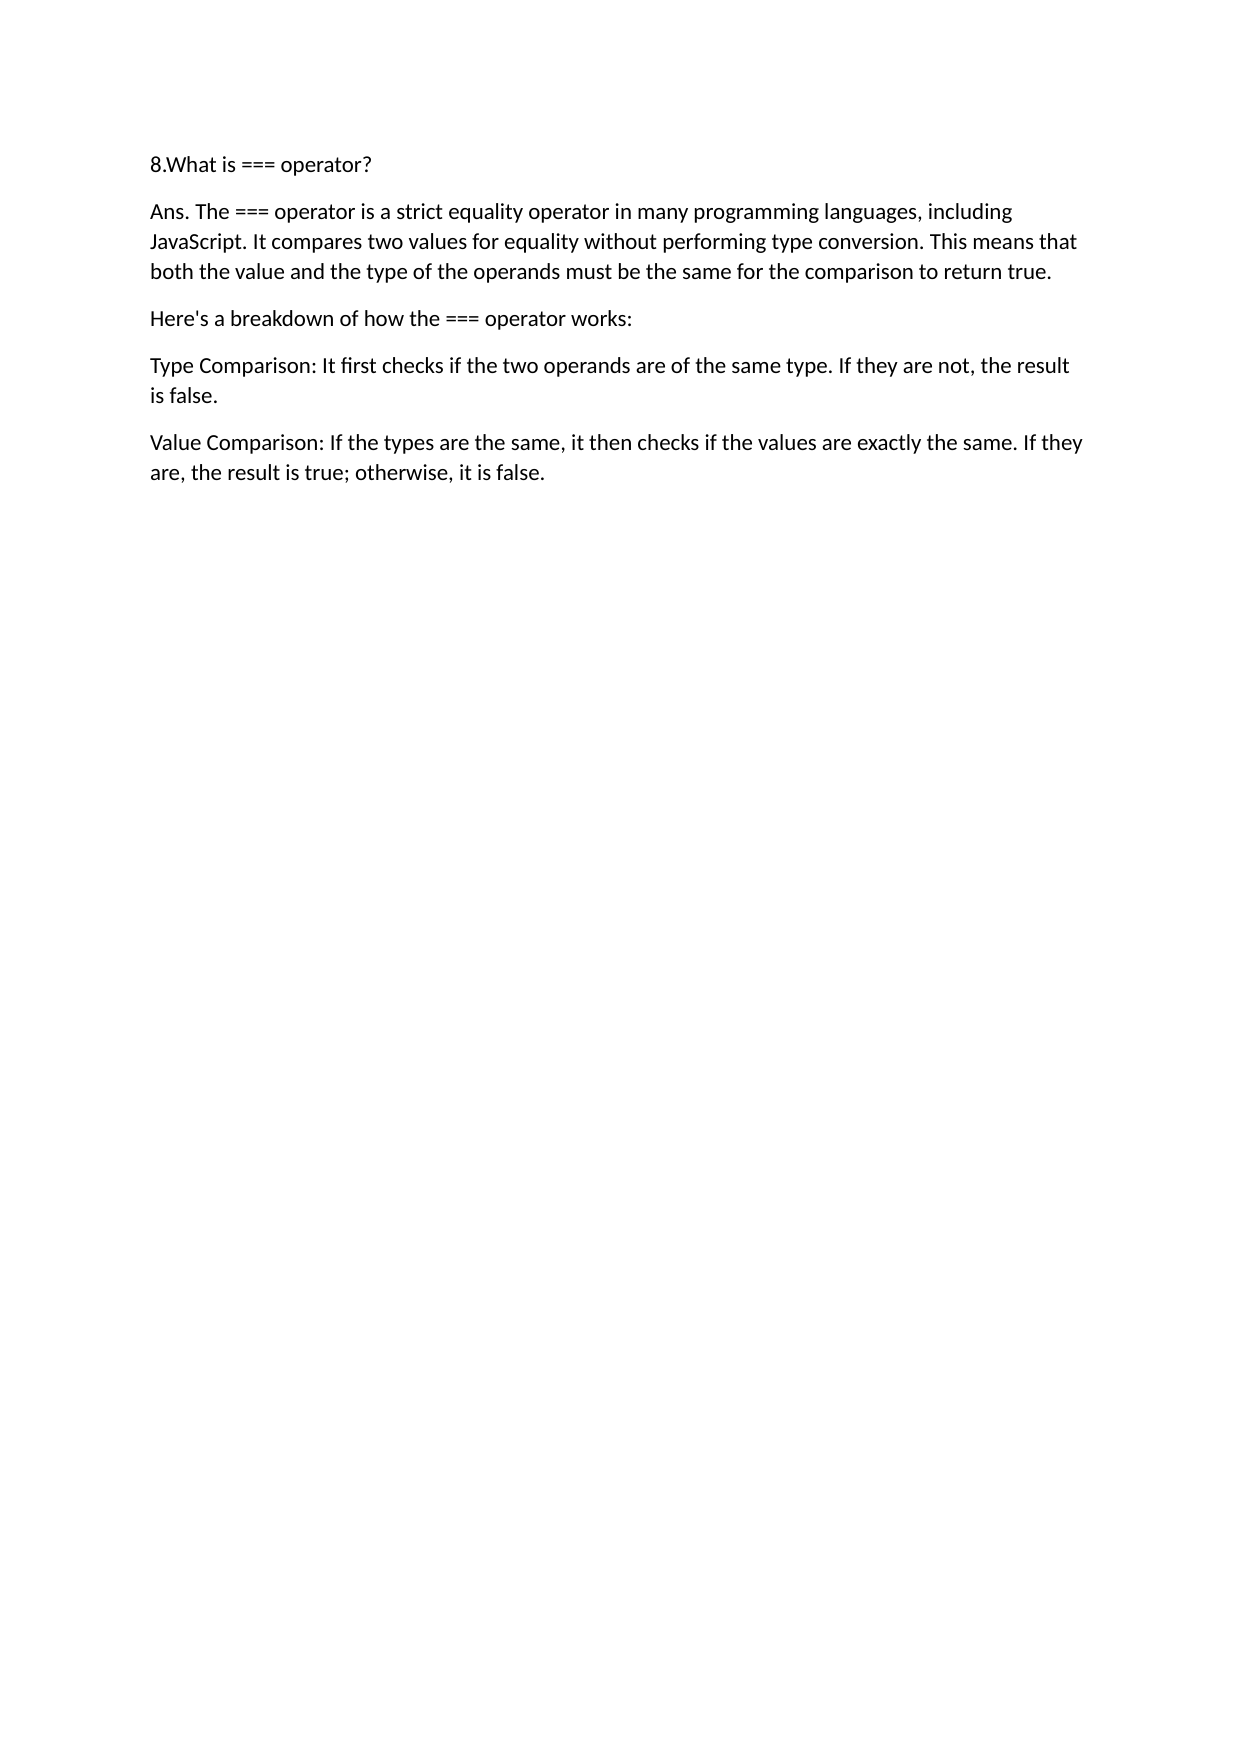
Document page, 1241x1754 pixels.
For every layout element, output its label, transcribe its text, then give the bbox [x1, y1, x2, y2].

text 8.What is === operator? [150, 150, 1090, 178]
text Here's a breakdown of how the === operator works: [150, 304, 1090, 332]
text Ans. The === operator is a strict equality operator in many programming languages, including JavaScript. It compares two values for equality without performing type conversion. This means that both the value and the type of the operands must be the same for the comparison to return true. [150, 197, 1090, 285]
text Value Comparison: If the types are the same, it then checks if the values are exactly the same. If they are, the result is true; otherwise, it is false. [150, 428, 1090, 486]
text Type Comparison: It first checks if the two operands are of the same type. If they are not, the result is false. [150, 351, 1090, 409]
